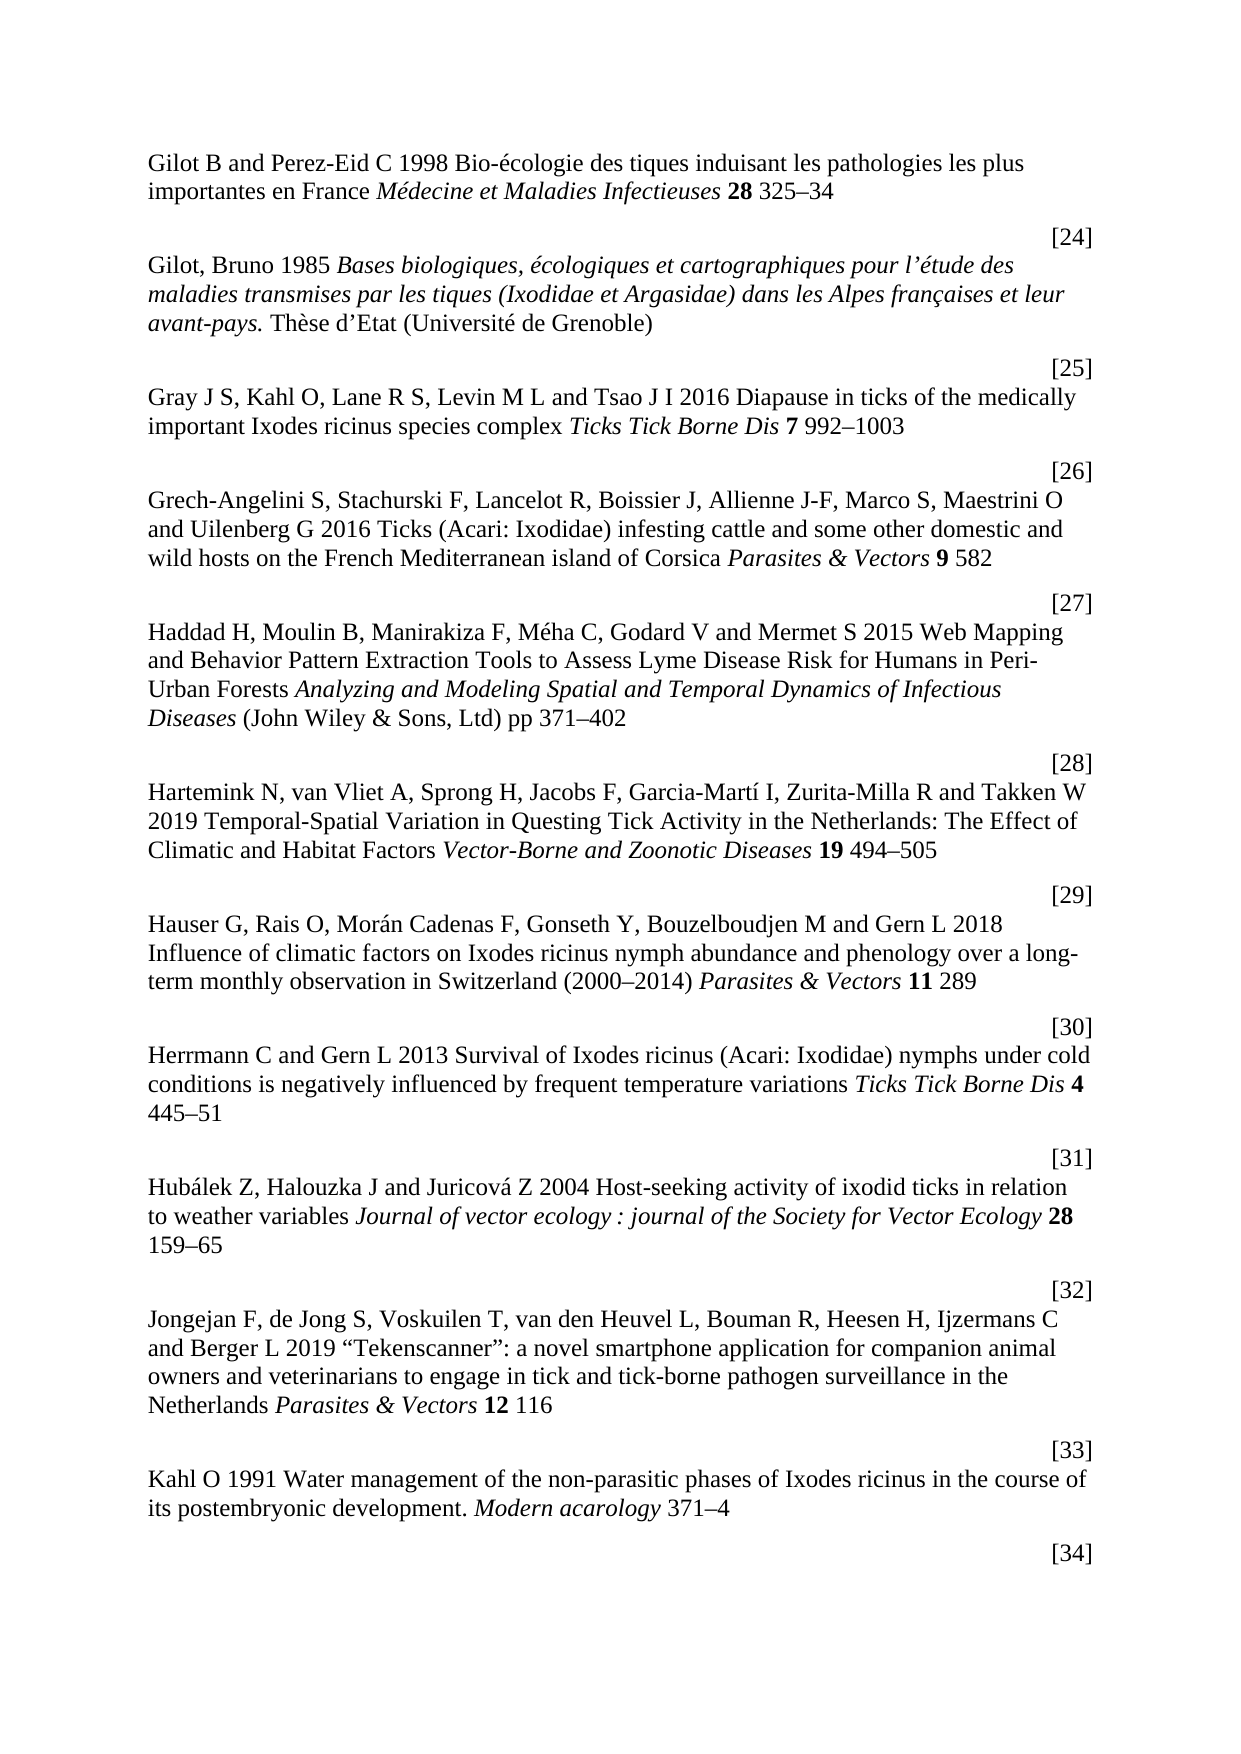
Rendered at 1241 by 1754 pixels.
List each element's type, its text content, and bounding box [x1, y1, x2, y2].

text Hubálek Z, Halouzka J and Juricová Z 2004 Host-seeking activity of ixodid ticks in relation to weather variables Journal of vector ecology : journal of the Society for Vector Ecology 28 159–65 [148, 1172, 1093, 1258]
text Hauser G, Rais O, Morán Cadenas F, Gonseth Y, Bouzelboudjen M and Gern L 2018 Influence of climatic factors on Ixodes ricinus nymph abundance and phenology over a long-term monthly observation in Switzerland (2000–2014) Parasites & Vectors 11 289 [148, 909, 1093, 995]
text [32] [148, 1275, 1093, 1304]
text Haddad H, Moulin B, Manirakiza F, Méha C, Godard V and Mermet S 2015 Web Mapping and Behavior Pattern Extraction Tools to Assess Lyme Disease Risk for Humans in Peri-Urban Forests Analyzing and Modeling Spatial and Temporal Dynamics of Infectious Diseases (John Wiley & Sons, Ltd) pp 371–402 [148, 617, 1093, 732]
text Jongejan F, de Jong S, Voskuilen T, van den Heuvel L, Bouman R, Heesen H, Ijzermans C and Berger L 2019 “Tekenscanner”: a novel smartphone application for companion animal owners and veterinarians to engage in tick and tick-borne pathogen surveillance in the Netherlands Parasites & Vectors 12 116 [148, 1304, 1093, 1419]
text [24] [148, 222, 1093, 251]
text Hartemink N, van Vliet A, Sprong H, Jacobs F, Garcia-Martí I, Zurita-Milla R and Takken W 2019 Temporal-Spatial Variation in Questing Tick Activity in the Netherlands: The Effect of Climatic and Habitat Factors Vector-Borne and Zoonotic Diseases 19 494–505 [148, 777, 1093, 863]
text [25] [148, 353, 1093, 382]
text [34] [148, 1538, 1093, 1567]
text [31] [148, 1143, 1093, 1172]
text [28] [148, 748, 1093, 777]
text Herrmann C and Gern L 2013 Survival of Ixodes ricinus (Acari: Ixodidae) nymphs under cold conditions is negatively influenced by frequent temperature variations Ticks Tick Borne Dis 4 445–51 [148, 1041, 1093, 1127]
text [33] [148, 1436, 1093, 1464]
text Gilot, Bruno 1985 Bases biologiques, écologiques et cartographiques pour l’étude des maladies transmises par les tiques (Ixodidae et Argasidae) dans les Alpes françaises et leur avant‐pays. Thèse d’Etat (Université de Grenoble) [148, 251, 1093, 337]
text Kahl O 1991 Water management of the non-parasitic phases of Ixodes ricinus in the course of its postembryonic development. Modern acarology 371–4 [148, 1464, 1093, 1522]
text Grech-Angelini S, Stachurski F, Lancelot R, Boissier J, Allienne J-F, Marco S, Maestrini O and Uilenberg G 2016 Ticks (Acari: Ixodidae) infesting cattle and some other domestic and wild hosts on the French Mediterranean island of Corsica Parasites & Vectors 9 582 [148, 485, 1093, 571]
text [29] [148, 880, 1093, 909]
text [30] [148, 1012, 1093, 1041]
text Gray J S, Kahl O, Lane R S, Levin M L and Tsao J I 2016 Diapause in ticks of the medically important Ixodes ricinus species complex Ticks Tick Borne Dis 7 992–1003 [148, 382, 1093, 440]
text [26] [148, 456, 1093, 485]
text Gilot B and Perez-Eid C 1998 Bio-écologie des tiques induisant les pathologies les plus importantes en France Médecine et Maladies Infectieuses 28 325–34 [148, 148, 1093, 205]
text [27] [148, 588, 1093, 617]
